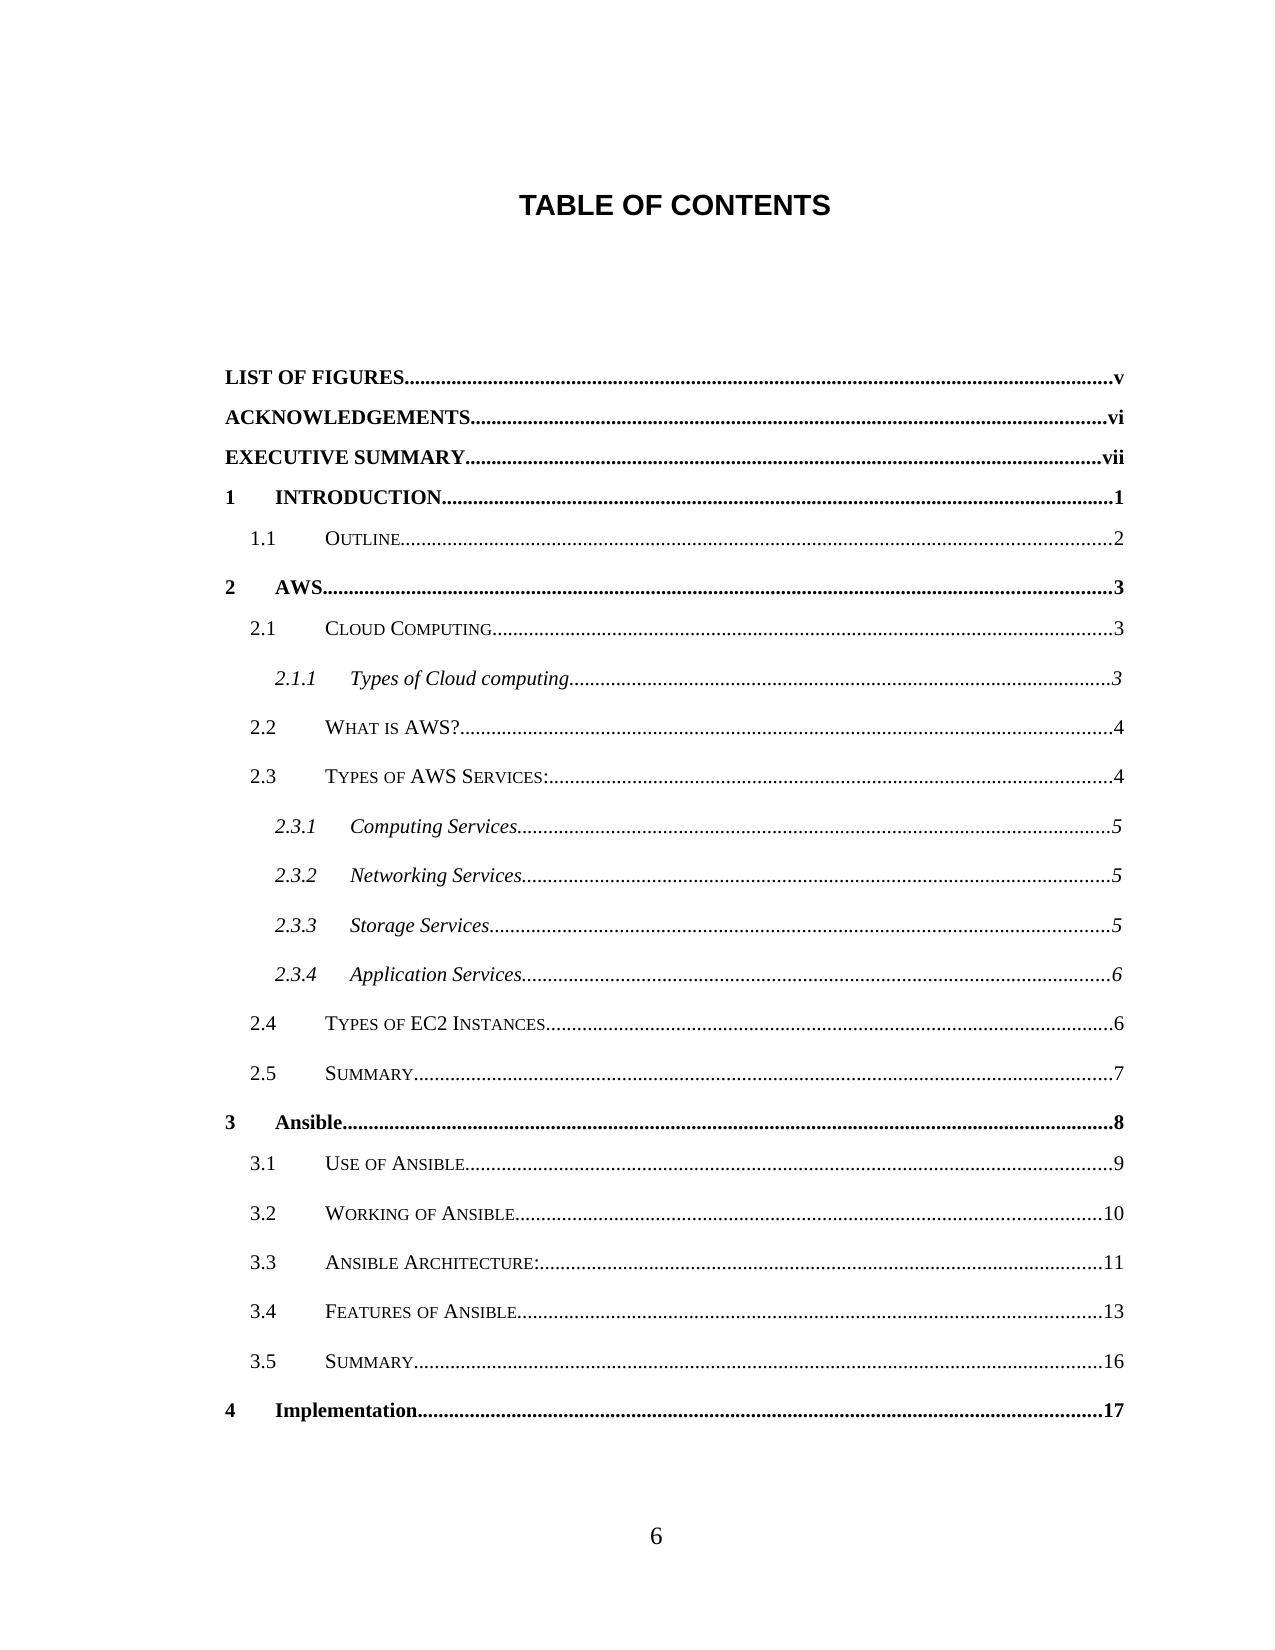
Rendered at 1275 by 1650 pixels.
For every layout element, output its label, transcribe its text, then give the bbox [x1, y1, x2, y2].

text 2 AWS 3 [225, 575, 1125, 599]
text 2.4 Types of EC2 Instances 6 [250, 1011, 1125, 1035]
text 2.3.1 Computing Services 5 [275, 814, 1125, 838]
text 1.1 Outline 2 [250, 526, 1125, 550]
text ACKNOWLEDGEMENTS vi [225, 405, 1125, 429]
text 2.3.2 Networking Services 5 [275, 863, 1125, 887]
text 3.2 Working of Ansible 10 [250, 1201, 1125, 1224]
text 2.1.1 Types of Cloud computing 3 [275, 666, 1125, 690]
text 3.4 Features of Ansible 13 [250, 1299, 1125, 1323]
text 2.1 Cloud Computing 3 [250, 616, 1125, 640]
text LIST OF FIGURES v [225, 364, 1125, 389]
text 1 INTRODUCTION 1 [225, 485, 1125, 509]
text 2.3.3 Storage Services 5 [275, 913, 1125, 937]
text 4 Implementation 17 [225, 1398, 1125, 1422]
text 3.1 Use of Ansible 9 [250, 1151, 1125, 1175]
text 3 Ansible 8 [225, 1110, 1125, 1134]
text 3.3 Ansible Architecture: 11 [250, 1250, 1125, 1274]
text 3.5 Summary 16 [250, 1349, 1125, 1373]
text 2.3 Types of AWS Services: 4 [250, 764, 1125, 788]
text 2.5 Summary 7 [250, 1061, 1125, 1085]
text 2.3.4 Application Services 6 [275, 962, 1125, 986]
title Table of Contents [225, 187, 1125, 221]
text 2.2 What is AWS? 4 [250, 715, 1125, 739]
text EXECUTIVE SUMMARY vii [225, 445, 1125, 469]
